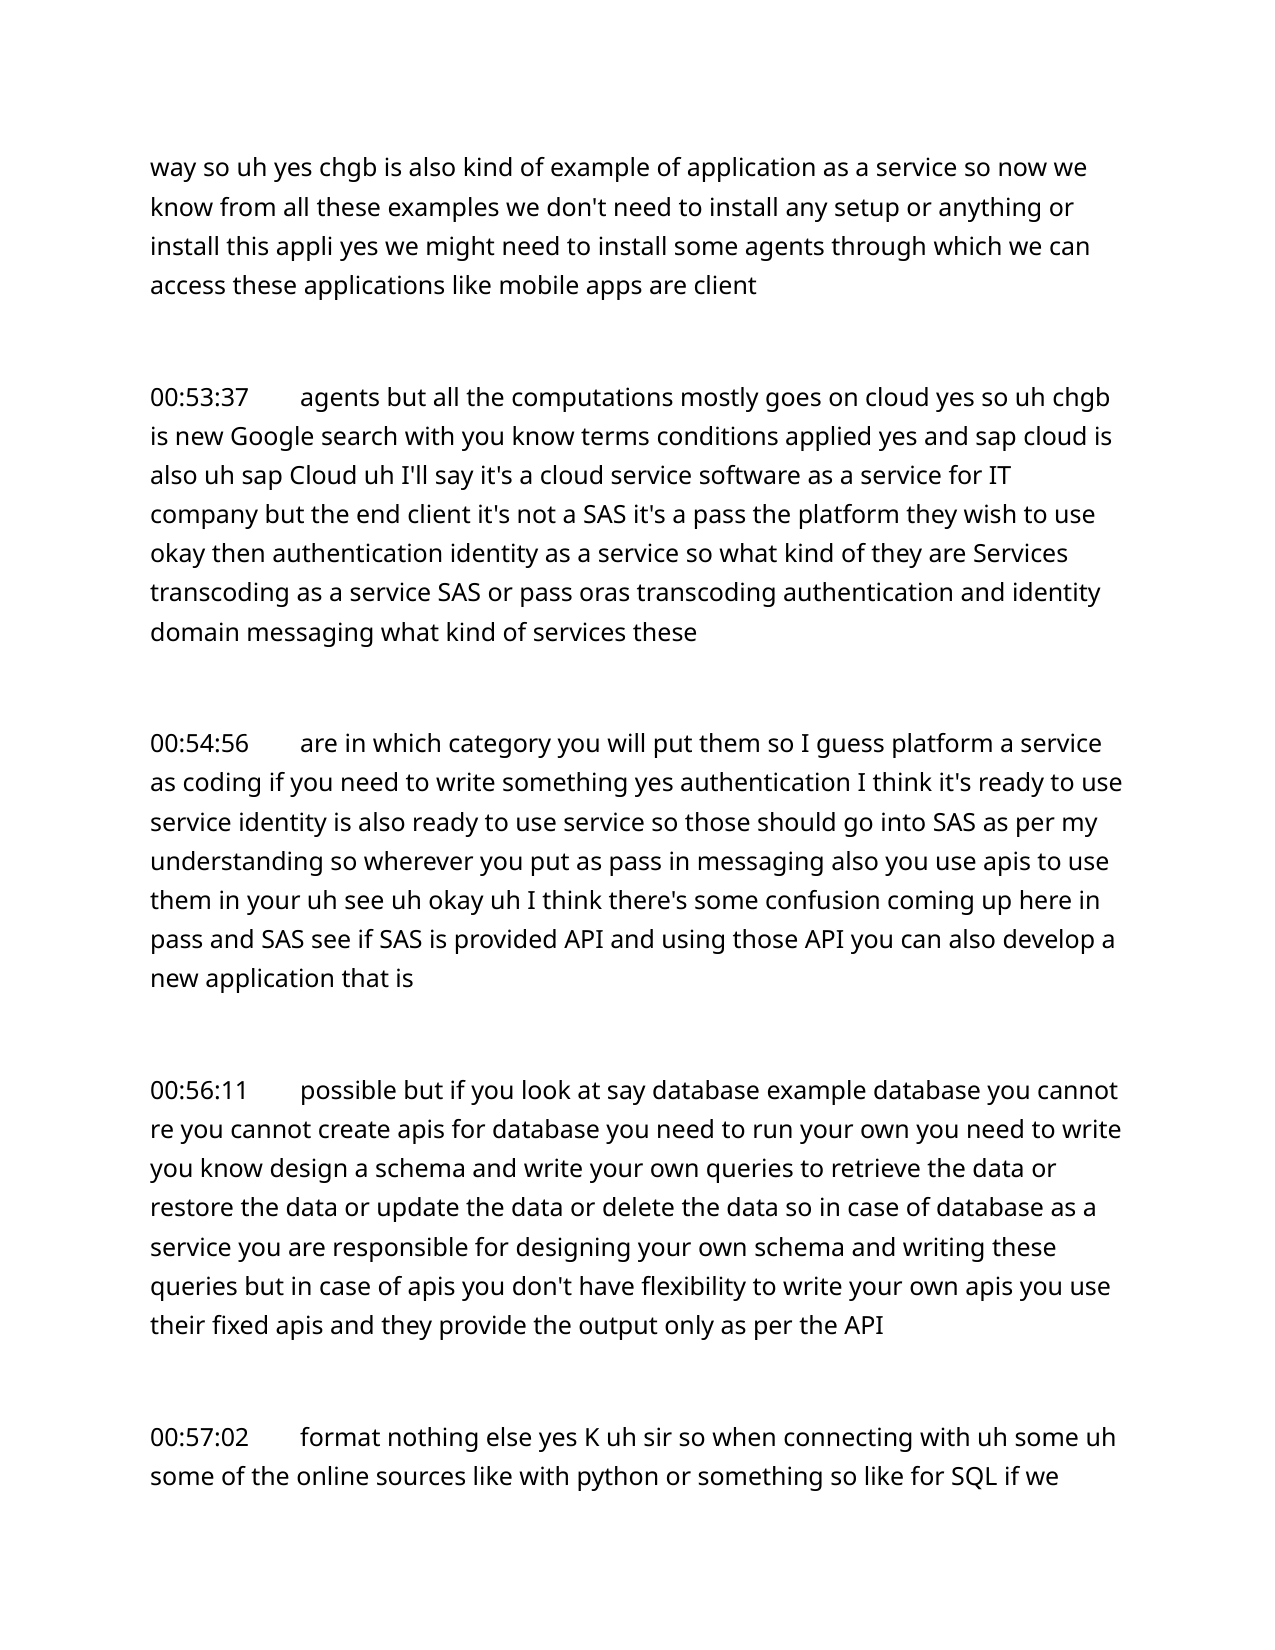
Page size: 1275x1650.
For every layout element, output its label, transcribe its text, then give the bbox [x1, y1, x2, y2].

text 00:54:56 are in which category you will put them so I guess platform a service as coding if you need to write something yes authentication I think it's ready to use service identity is also ready to use service so those should go into SAS as per my understanding so wherever you put as pass in messaging also you use apis to use them in your uh see uh okay uh I think there's some confusion coming up here in pass and SAS see if SAS is provided API and using those API you can also develop a new application that is [150, 726, 1125, 995]
text 00:56:11 possible but if you look at say database example database you cannot re you cannot create apis for database you need to run your own you need to write you know design a schema and write your own queries to retrieve the data or restore the data or update the data or delete the data so in case of database as a service you are responsible for designing your own schema and writing these queries but in case of apis you don't have flexibility to write your own apis you use their fixed apis and they provide the output only as per the API [150, 1072, 1125, 1342]
text 00:53:37 agents but all the computations mostly goes on cloud yes so uh chgb is new Google search with you know terms conditions applied yes and sap cloud is also uh sap Cloud uh I'll say it's a cloud service software as a service for IT company but the end client it's not a SAS it's a pass the platform they wish to use okay then authentication identity as a service so what kind of they are Services transcoding as a service SAS or pass oras transcoding authentication and identity domain messaging what kind of services these [150, 379, 1125, 648]
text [150, 1419, 1125, 1492]
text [150, 150, 1125, 302]
